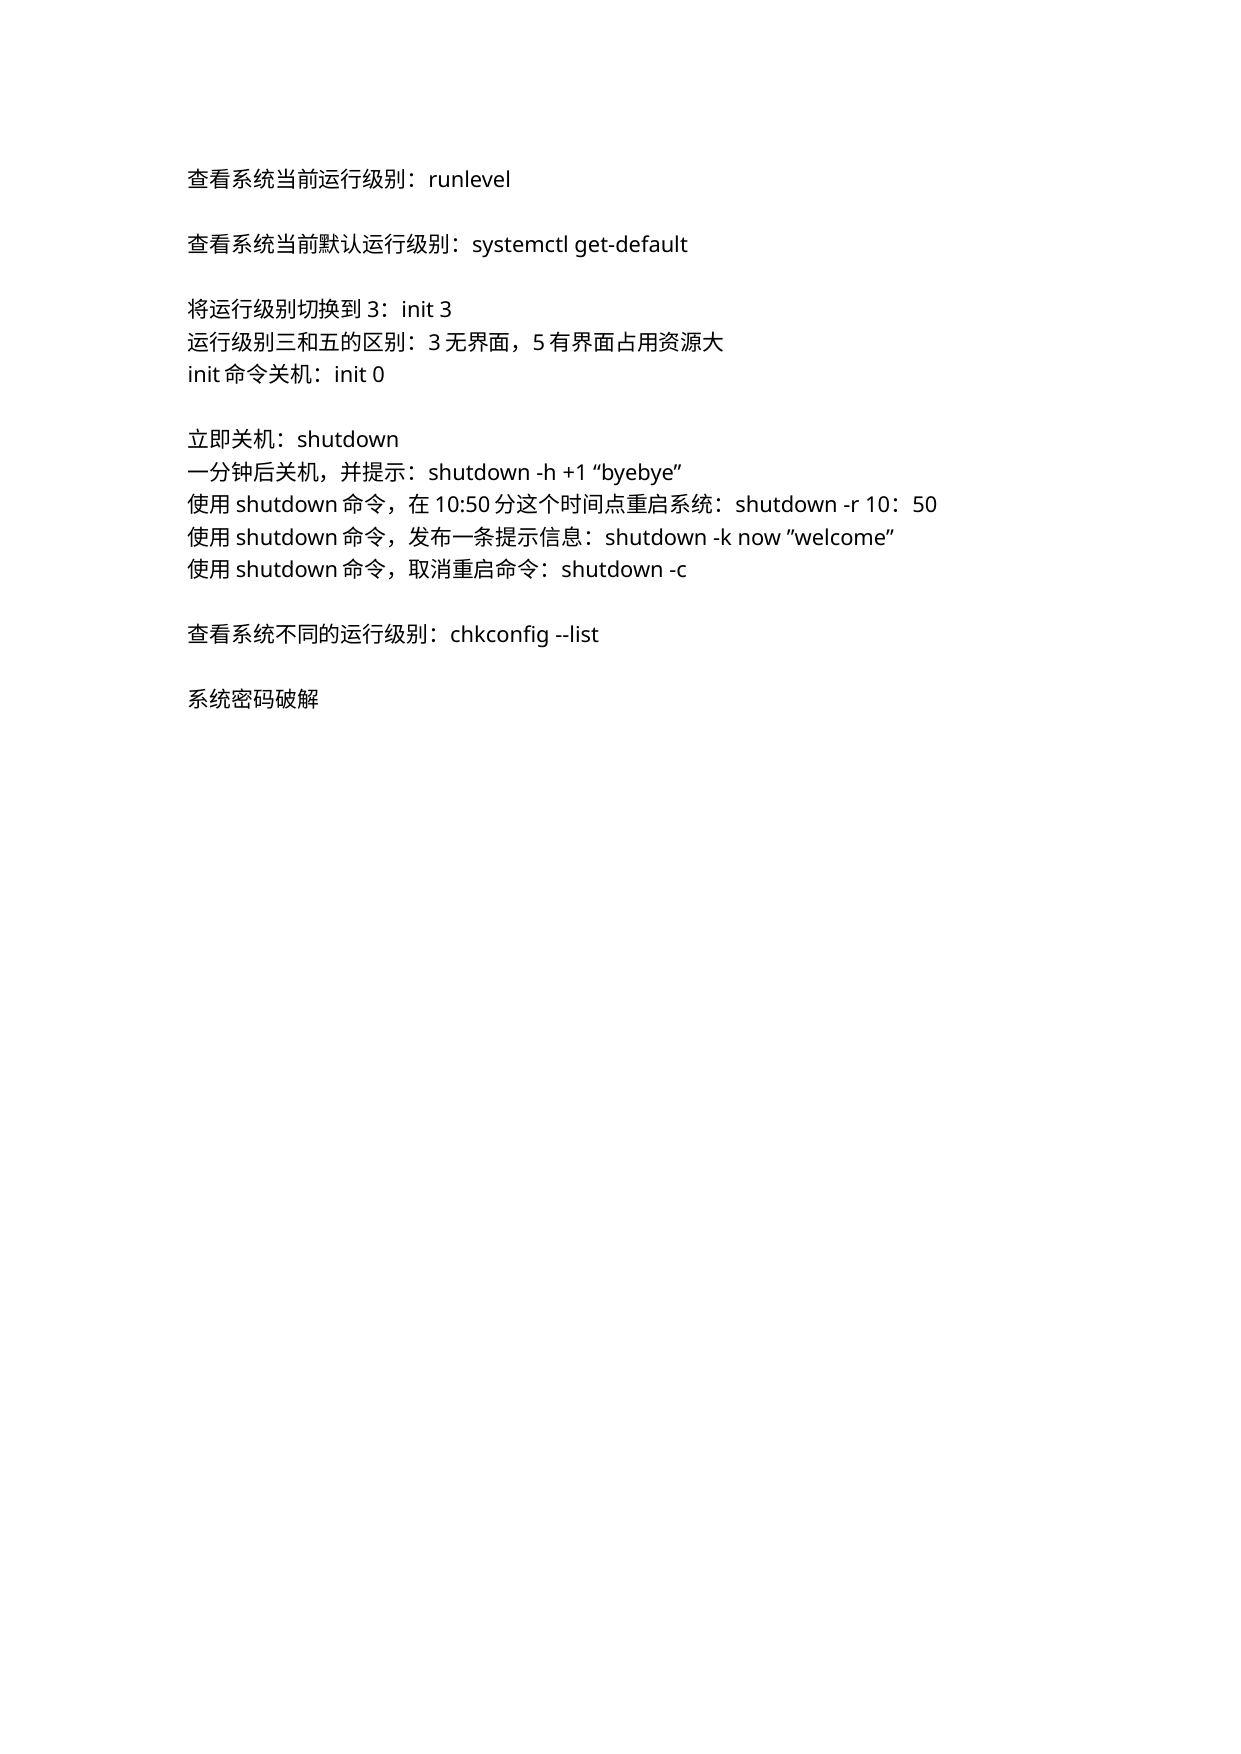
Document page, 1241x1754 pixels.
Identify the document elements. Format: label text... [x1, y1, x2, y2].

text 查看系统不同的运行级别：chkconfig --list [187, 617, 1053, 649]
text init命令关机：init 0 [187, 357, 1053, 389]
text 运行级别三和五的区别：3无界面，5有界面占用资源大 [187, 324, 1053, 357]
text 将运行级别切换到3：init 3 [187, 292, 1053, 324]
text 系统密码破解 [187, 682, 1053, 714]
text 使用shutdown命令，发布一条提示信息：shutdown -k now ”welcome” [187, 519, 1053, 552]
text 使用shutdown命令，在10:50分这个时间点重启系统：shutdown -r 10：50 [187, 487, 1053, 519]
text 查看系统当前运行级别：runlevel [187, 162, 1053, 194]
text 查看系统当前默认运行级别：systemctl get-default [187, 227, 1053, 259]
text 一分钟后关机，并提示：shutdown -h +1 “byebye” [187, 454, 1053, 487]
text 立即关机：shutdown [187, 422, 1053, 454]
text 使用shutdown命令，取消重启命令：shutdown -c [187, 552, 1053, 584]
